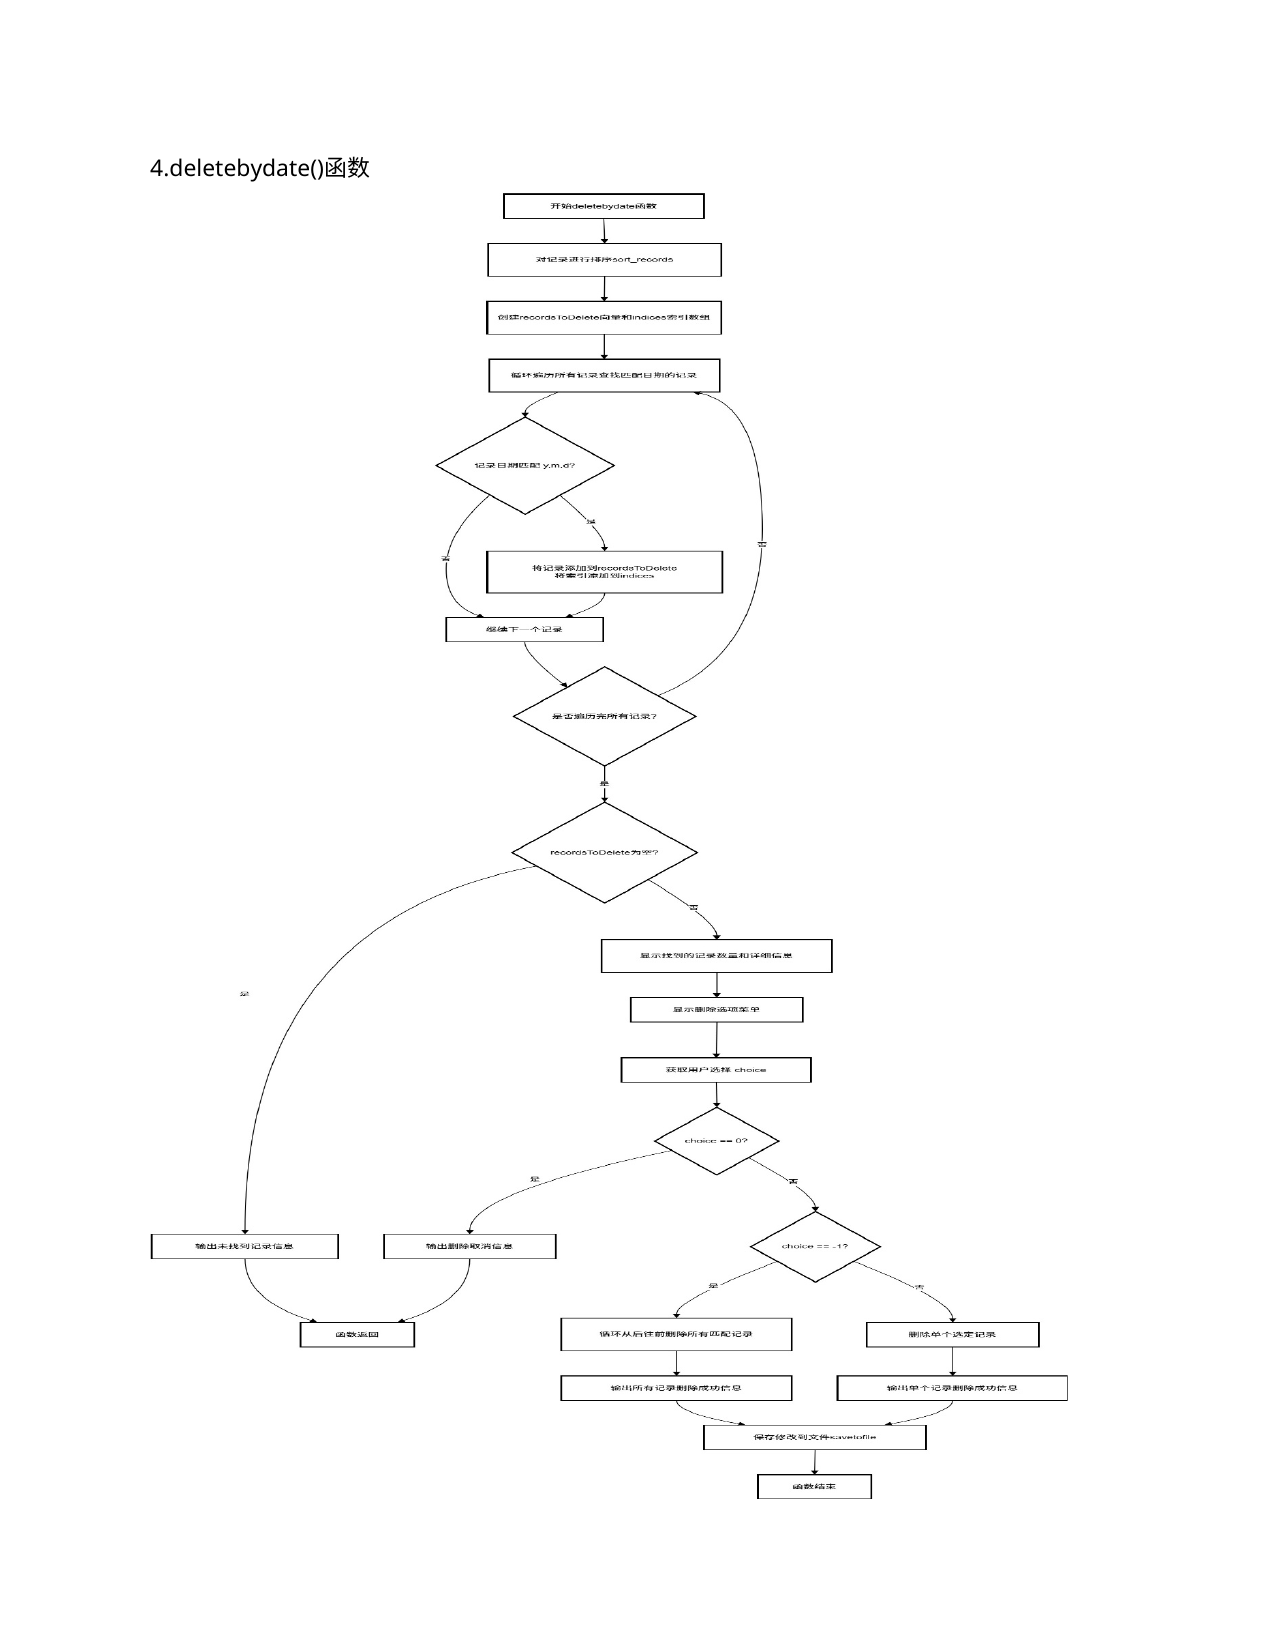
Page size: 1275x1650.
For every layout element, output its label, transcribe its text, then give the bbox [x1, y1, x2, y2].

text 4.deletebydate()函数 [150, 150, 1125, 183]
picture [150, 193, 1068, 1499]
